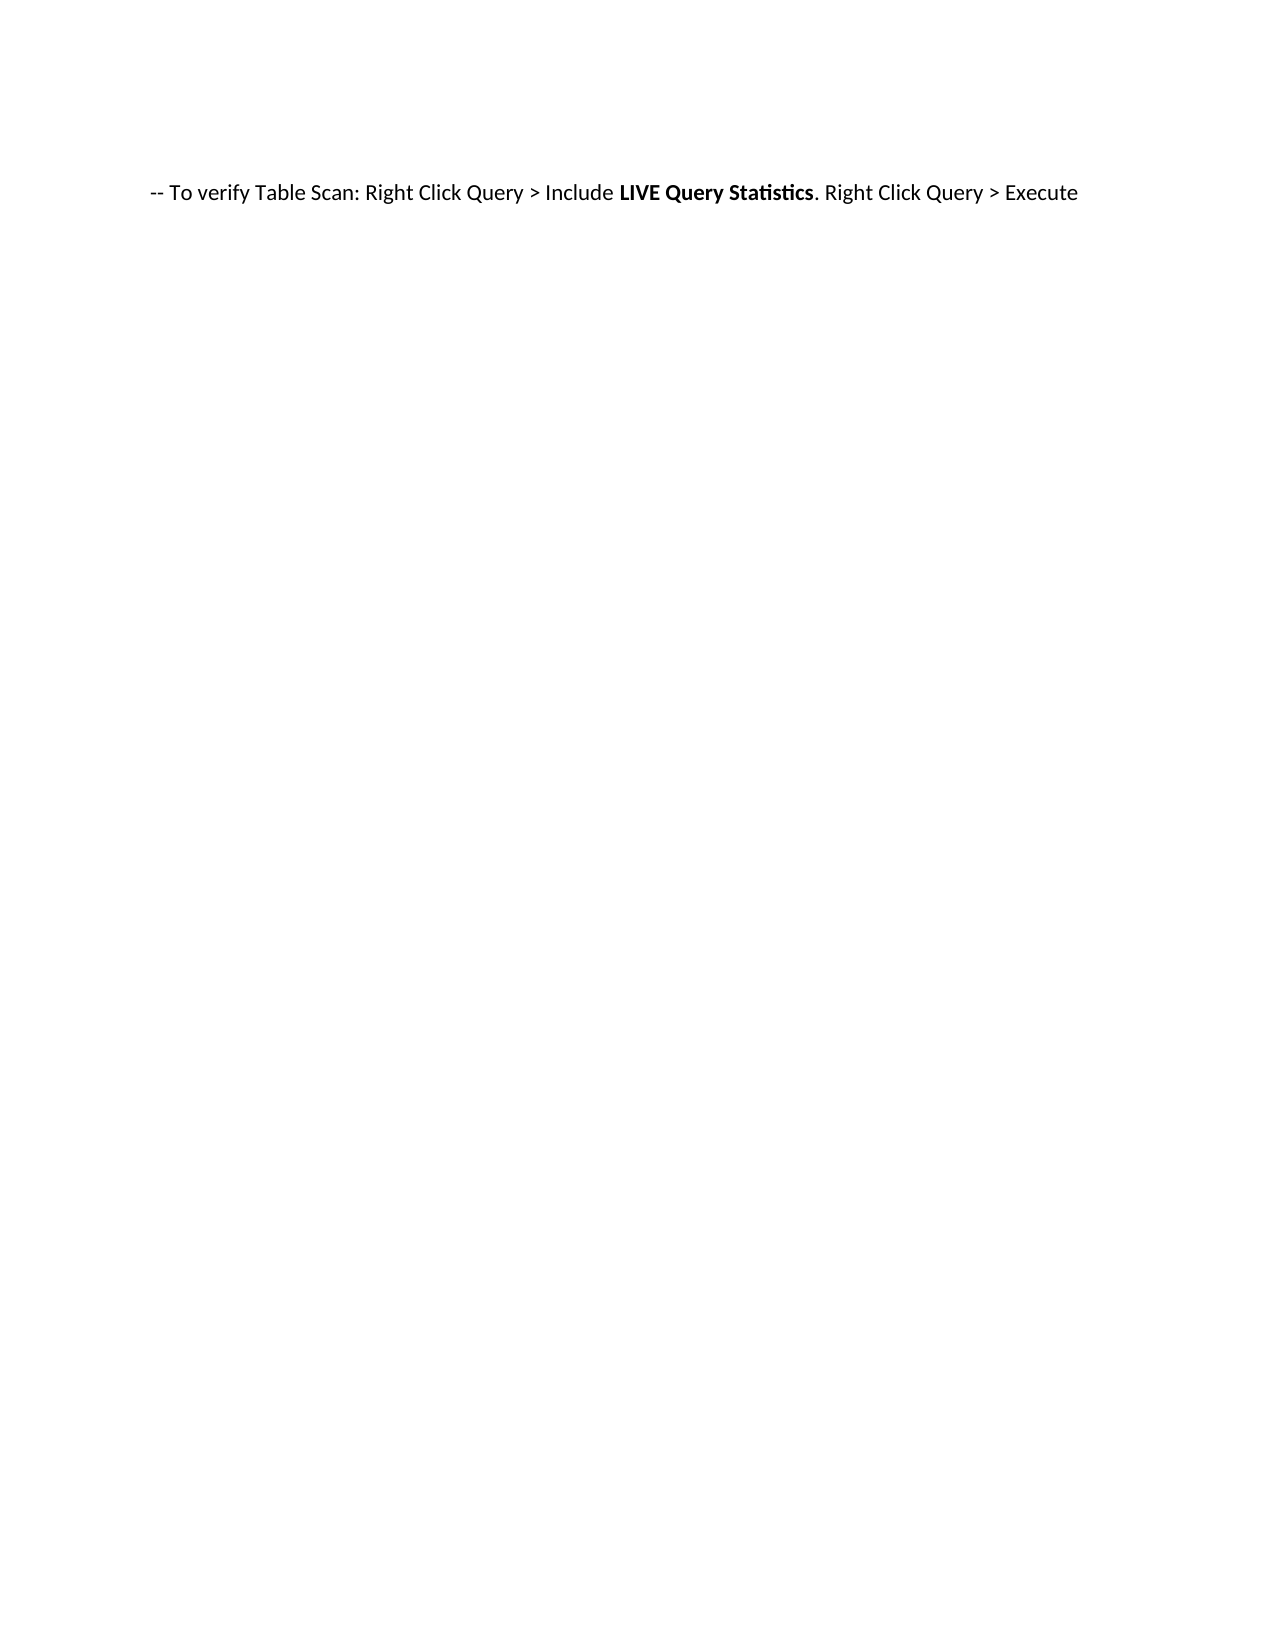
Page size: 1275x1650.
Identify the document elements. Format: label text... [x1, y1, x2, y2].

text -- To verify Table Scan: Right Click Query > Include LIVE Query Statistics. Right Click Query > Execute [150, 178, 1125, 206]
